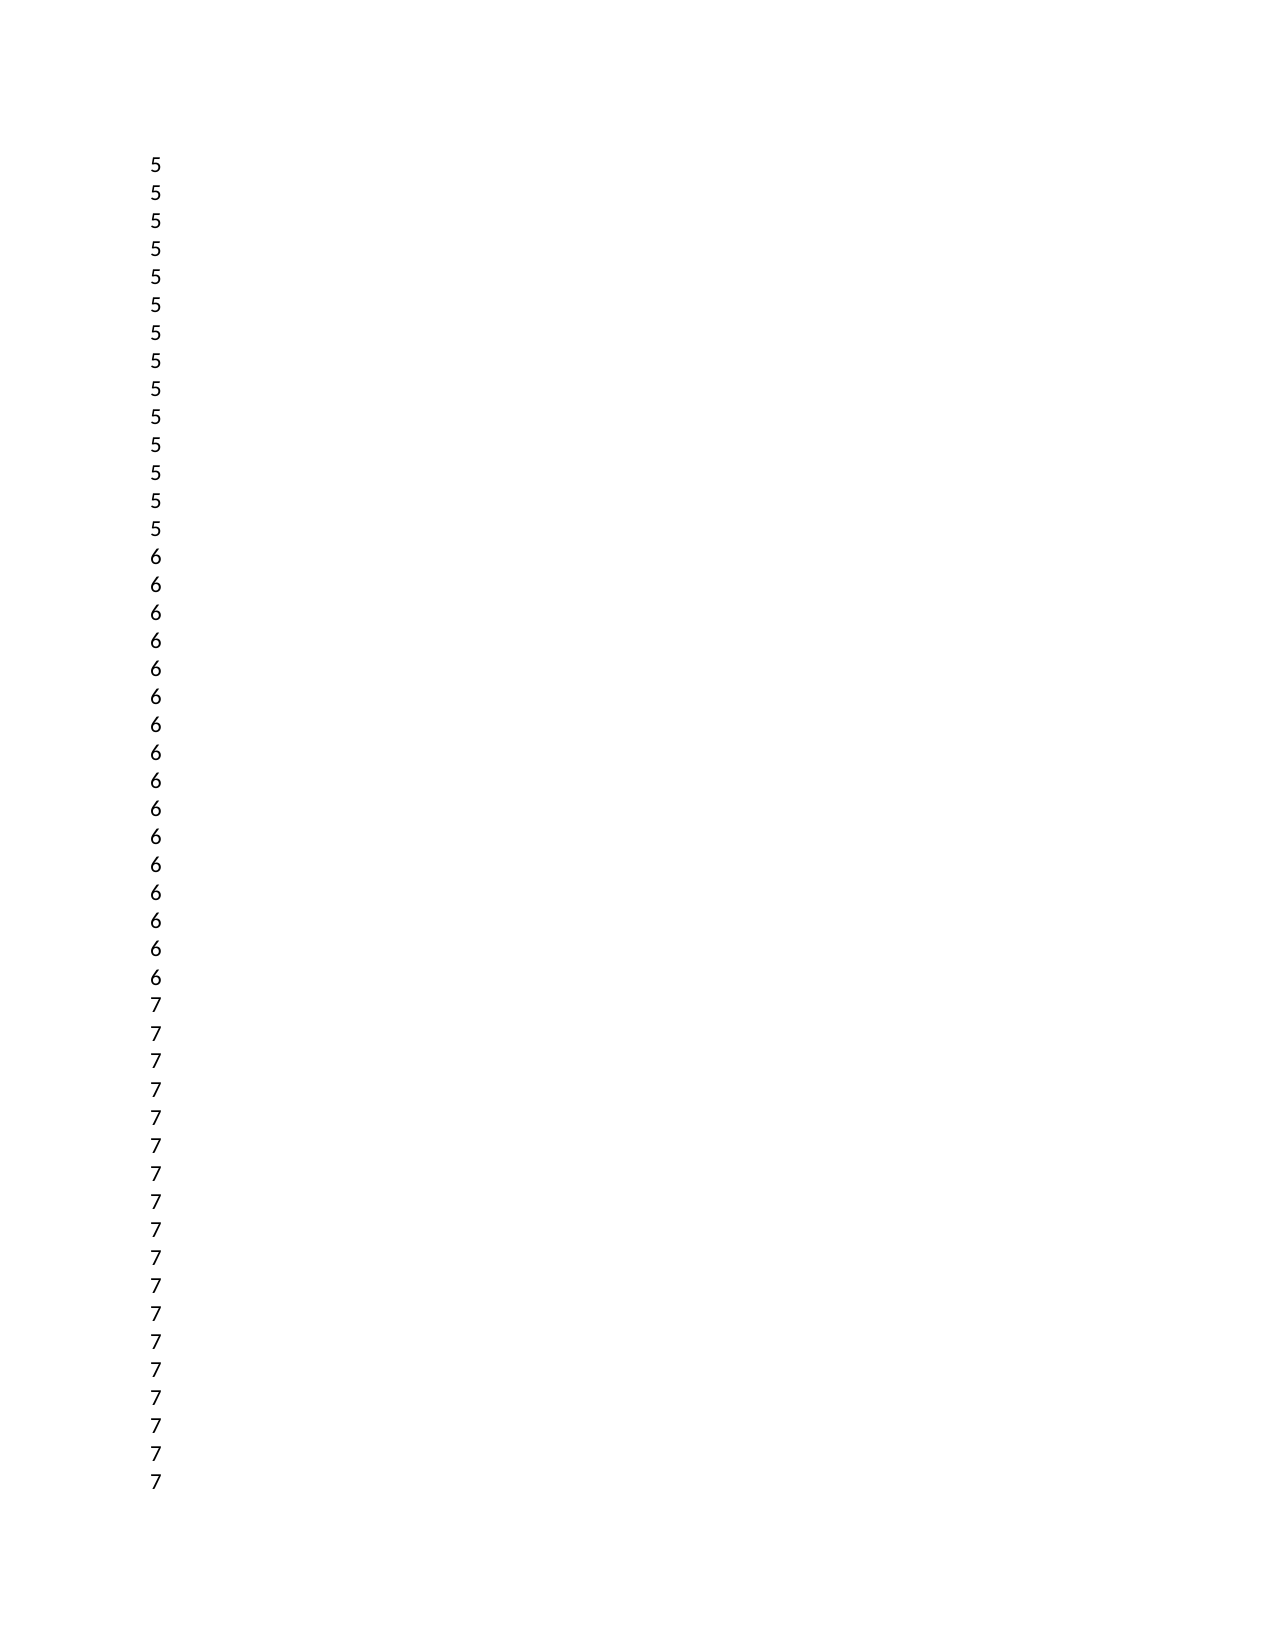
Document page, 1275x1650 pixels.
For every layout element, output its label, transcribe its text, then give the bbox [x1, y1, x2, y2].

text 6 [150, 682, 1125, 710]
text 5 [150, 318, 1125, 346]
text 6 [150, 570, 1125, 598]
text 7 [150, 1355, 1125, 1383]
text 5 [150, 486, 1125, 514]
text 5 [150, 178, 1125, 206]
text 7 [150, 1075, 1125, 1103]
text 5 [150, 262, 1125, 290]
text 7 [150, 1271, 1125, 1299]
text 6 [150, 710, 1125, 738]
text 7 [150, 1411, 1125, 1439]
text 6 [150, 654, 1125, 682]
text 6 [150, 794, 1125, 822]
text 5 [150, 458, 1125, 486]
text 7 [150, 1131, 1125, 1159]
text 6 [150, 766, 1125, 794]
text 6 [150, 598, 1125, 626]
text 6 [150, 878, 1125, 907]
text 7 [150, 1299, 1125, 1327]
text 7 [150, 1103, 1125, 1131]
text 7 [150, 1047, 1125, 1075]
text 7 [150, 1439, 1125, 1467]
text 7 [150, 1159, 1125, 1187]
text 5 [150, 206, 1125, 234]
text 7 [150, 1019, 1125, 1047]
text 6 [150, 851, 1125, 878]
text 5 [150, 374, 1125, 402]
text 7 [150, 1383, 1125, 1411]
text 6 [150, 542, 1125, 570]
text 5 [150, 430, 1125, 458]
text 6 [150, 934, 1125, 963]
text 5 [150, 514, 1125, 542]
text 7 [150, 1327, 1125, 1355]
text 6 [150, 907, 1125, 934]
text 6 [150, 738, 1125, 766]
text 5 [150, 150, 1125, 178]
text 5 [150, 346, 1125, 374]
text 5 [150, 402, 1125, 430]
text 6 [150, 963, 1125, 991]
text 5 [150, 234, 1125, 262]
text 7 [150, 1467, 1125, 1495]
text 7 [150, 1187, 1125, 1215]
text 6 [150, 822, 1125, 851]
text 7 [150, 1215, 1125, 1243]
text 7 [150, 1243, 1125, 1271]
text 7 [150, 991, 1125, 1019]
text 6 [150, 626, 1125, 654]
text 5 [150, 290, 1125, 318]
